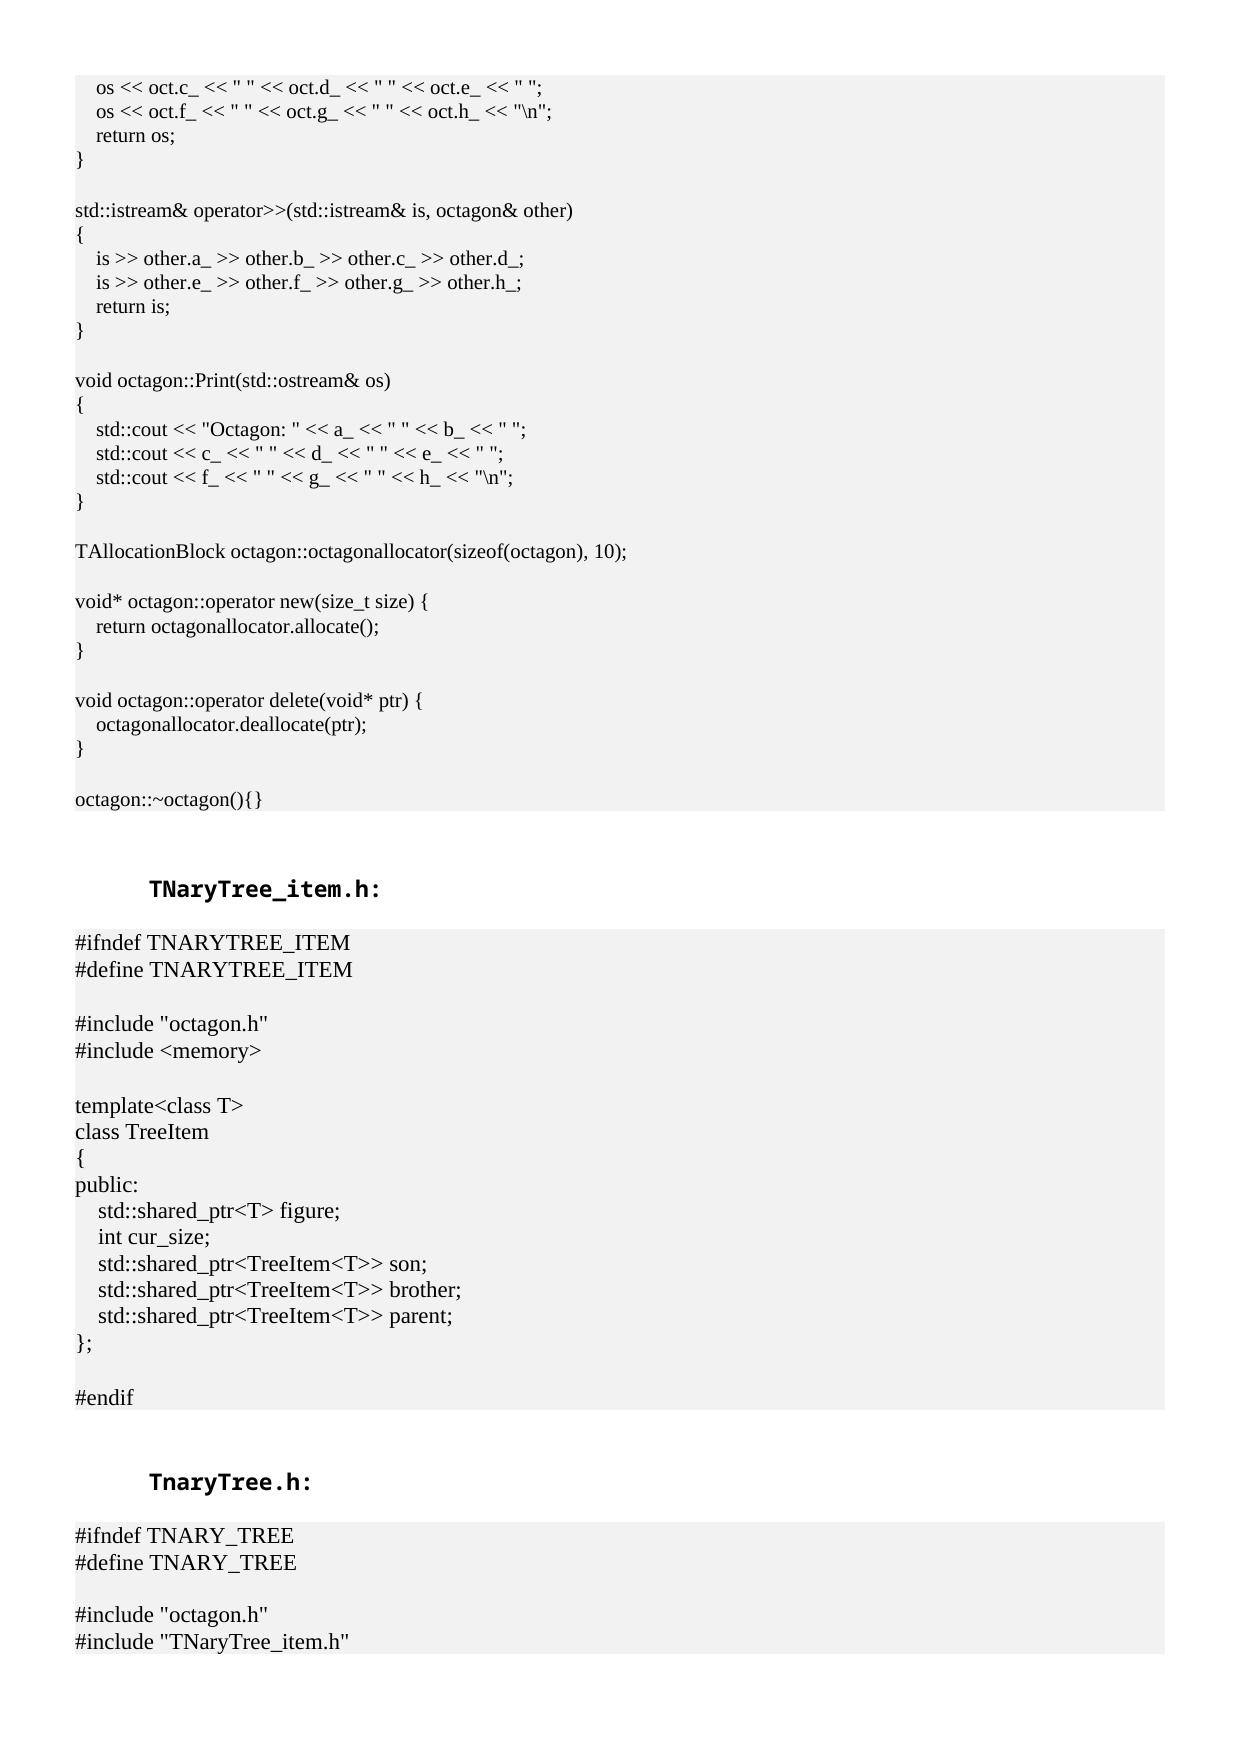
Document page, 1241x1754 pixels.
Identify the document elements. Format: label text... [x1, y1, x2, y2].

text return os; [75, 123, 1165, 147]
text public: [75, 1171, 1165, 1197]
text #include "TNaryTree_item.h" [75, 1628, 1165, 1654]
text template<class T> [75, 1092, 1165, 1118]
text void octagon::Print(std::ostream& os) [75, 368, 1165, 392]
text { [75, 222, 1165, 246]
text #endif [75, 1384, 1165, 1410]
text is >> other.a_ >> other.b_ >> other.c_ >> other.d_; [75, 246, 1165, 270]
text { [75, 1144, 1165, 1171]
text } [75, 318, 1165, 342]
text octagon::~octagon(){} [75, 787, 1165, 811]
text std::shared_ptr<TreeItem<T>> brother; [75, 1276, 1165, 1302]
text void octagon::operator delete(void* ptr) { [75, 688, 1165, 712]
text } [75, 638, 1165, 662]
text is >> other.e_ >> other.f_ >> other.g_ >> other.h_; [75, 270, 1165, 294]
text std::cout << f_ << " " << g_ << " " << h_ << "\n"; [75, 464, 1165, 489]
text #define TNARY_TREE [75, 1549, 1165, 1575]
text std::cout << "Octagon: " << a_ << " " << b_ << " "; [75, 416, 1165, 441]
text int cur_size; [75, 1223, 1165, 1250]
text std::shared_ptr<T> figure; [75, 1197, 1165, 1223]
text } [75, 147, 1165, 171]
text #define TNARYTREE_ITEM [75, 956, 1165, 982]
text { [75, 392, 1165, 416]
text } [75, 489, 1165, 513]
list TNaryTree_item.h: [75, 873, 1165, 904]
list TnaryTree.h: [75, 1466, 1165, 1497]
text } [75, 736, 1165, 760]
text #ifndef TNARY_TREE [75, 1522, 1165, 1549]
text return octagonallocator.allocate(); [75, 613, 1165, 638]
text std::shared_ptr<TreeItem<T>> son; [75, 1250, 1165, 1276]
text TAllocationBlock octagon::octagonallocator(sizeof(octagon), 10); [75, 539, 1165, 563]
text class TreeItem [75, 1118, 1165, 1144]
text std::istream& operator>>(std::istream& is, octagon& other) [75, 198, 1165, 222]
text octagonallocator.deallocate(ptr); [75, 712, 1165, 736]
text os << oct.c_ << " " << oct.d_ << " " << oct.e_ << " "; [75, 75, 1165, 99]
text }; [75, 1329, 1165, 1355]
text void* octagon::operator new(size_t size) { [75, 589, 1165, 613]
text #include <memory> [75, 1037, 1165, 1063]
text std::cout << c_ << " " << d_ << " " << e_ << " "; [75, 441, 1165, 464]
text #include "octagon.h" [75, 1602, 1165, 1628]
text #include "octagon.h" [75, 1011, 1165, 1037]
text std::shared_ptr<TreeItem<T>> parent; [75, 1302, 1165, 1329]
text #ifndef TNARYTREE_ITEM [75, 929, 1165, 956]
text os << oct.f_ << " " << oct.g_ << " " << oct.h_ << "\n"; [75, 99, 1165, 123]
text return is; [75, 294, 1165, 318]
